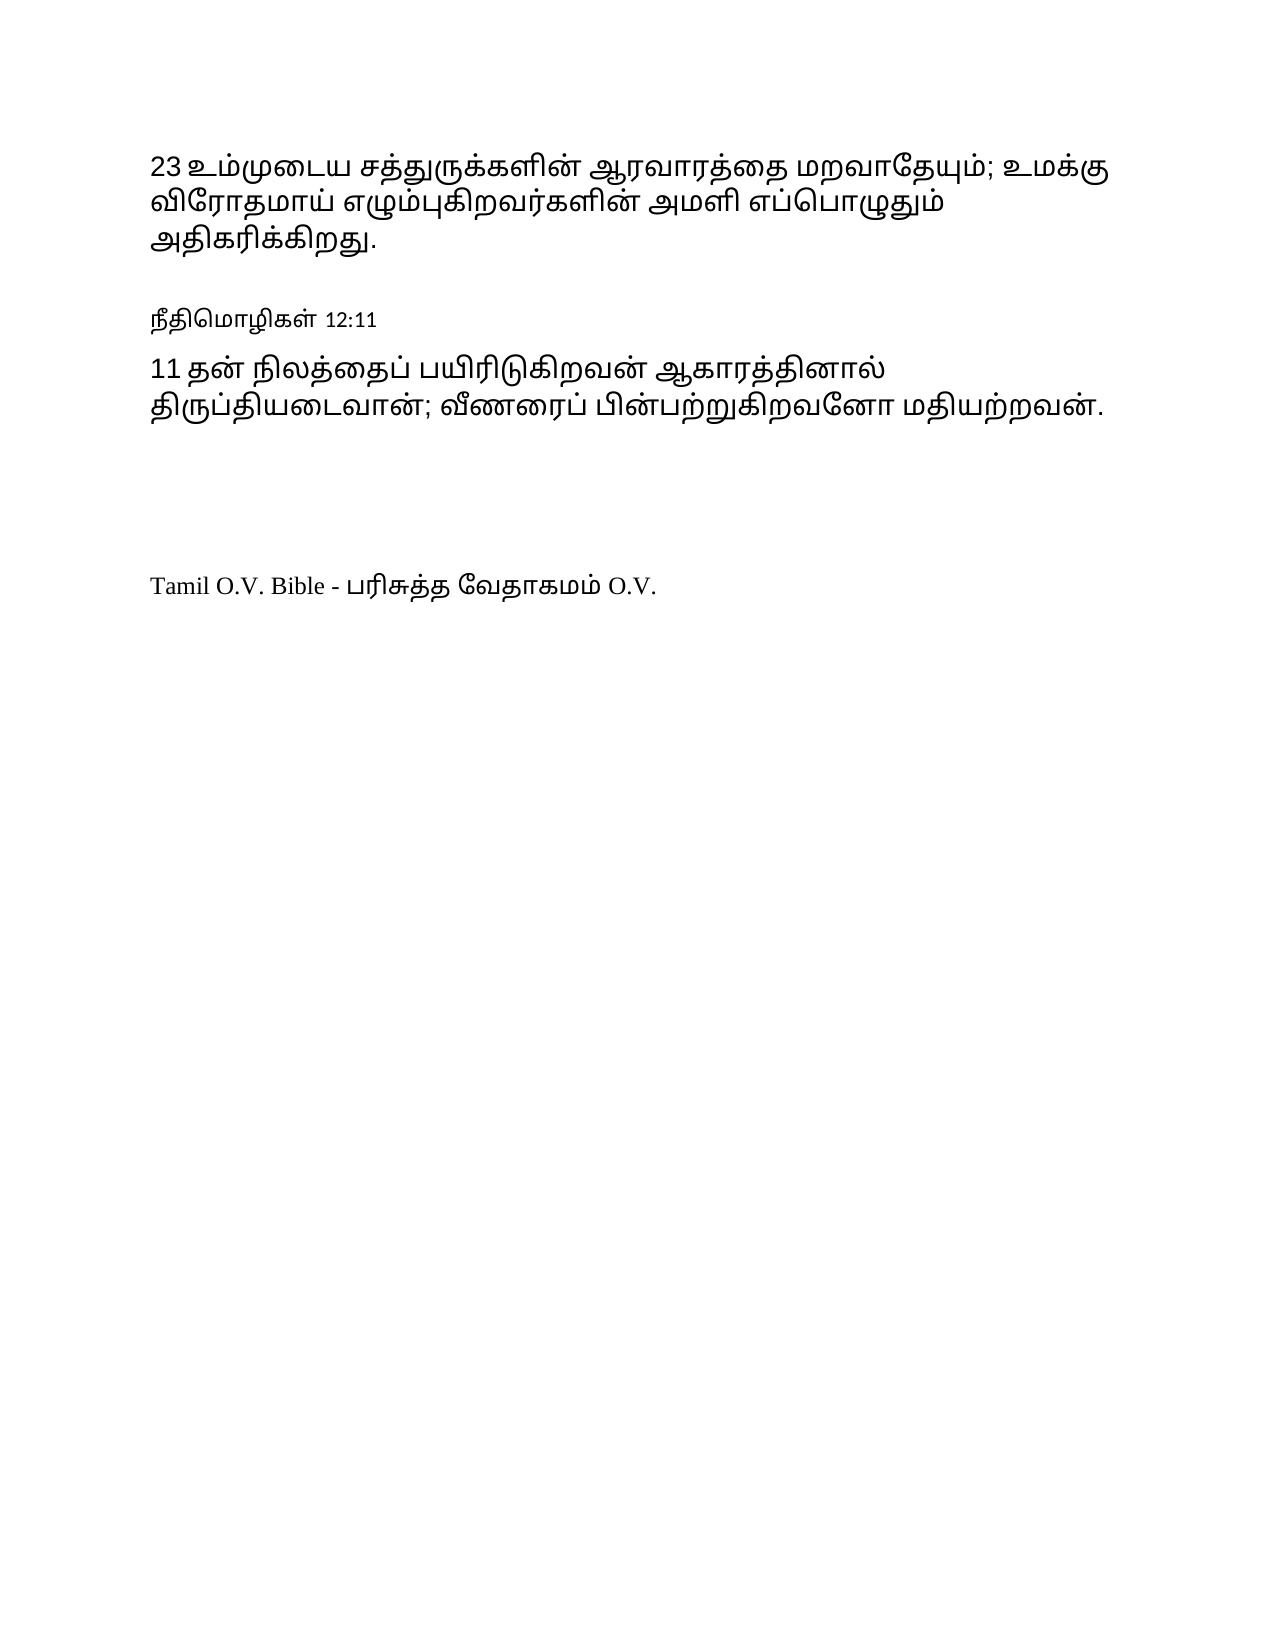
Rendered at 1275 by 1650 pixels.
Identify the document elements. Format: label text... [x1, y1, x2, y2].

text 11தன் நிலத்தைப் பயிரிடுகிறவன் ஆகாரத்தினால் திருப்தியடைவான்; வீணரைப் பின்பற்றுகிறவனோ மதியற்றவன். [150, 352, 1125, 426]
text 23உம்முடைய சத்துருக்களின் ஆரவாரத்தை மறவாதேயும்; உமக்கு விரோதமாய் எழும்புகிறவர்களின் அமளி எப்பொழுதும் அதிகரிக்கிறது. [150, 150, 1125, 259]
text நீதிமொழிகள் 12:11 [150, 306, 1125, 333]
text Tamil O.V. Bible - பரிசுத்த வேதாகமம் O.V. [150, 571, 1125, 604]
